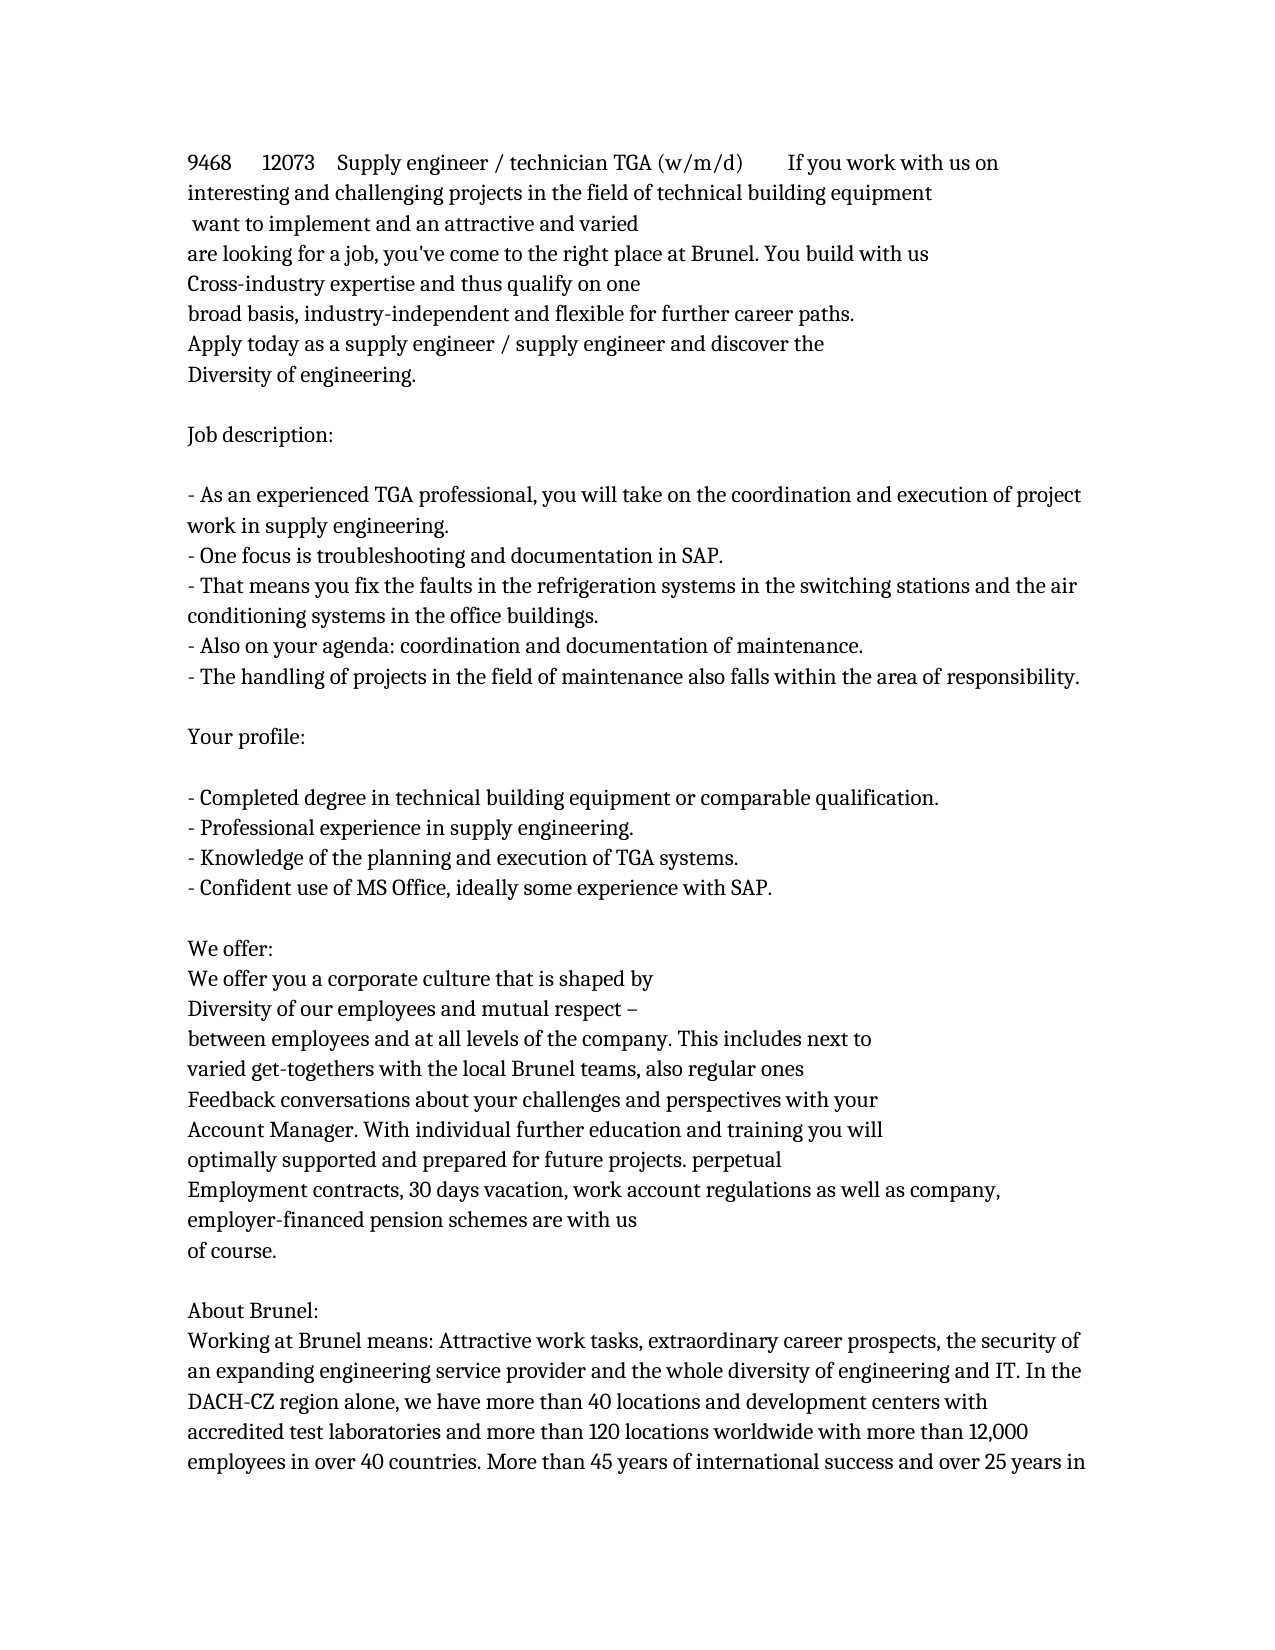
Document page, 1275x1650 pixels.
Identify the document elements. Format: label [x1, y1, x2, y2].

text [187, 150, 1087, 1475]
